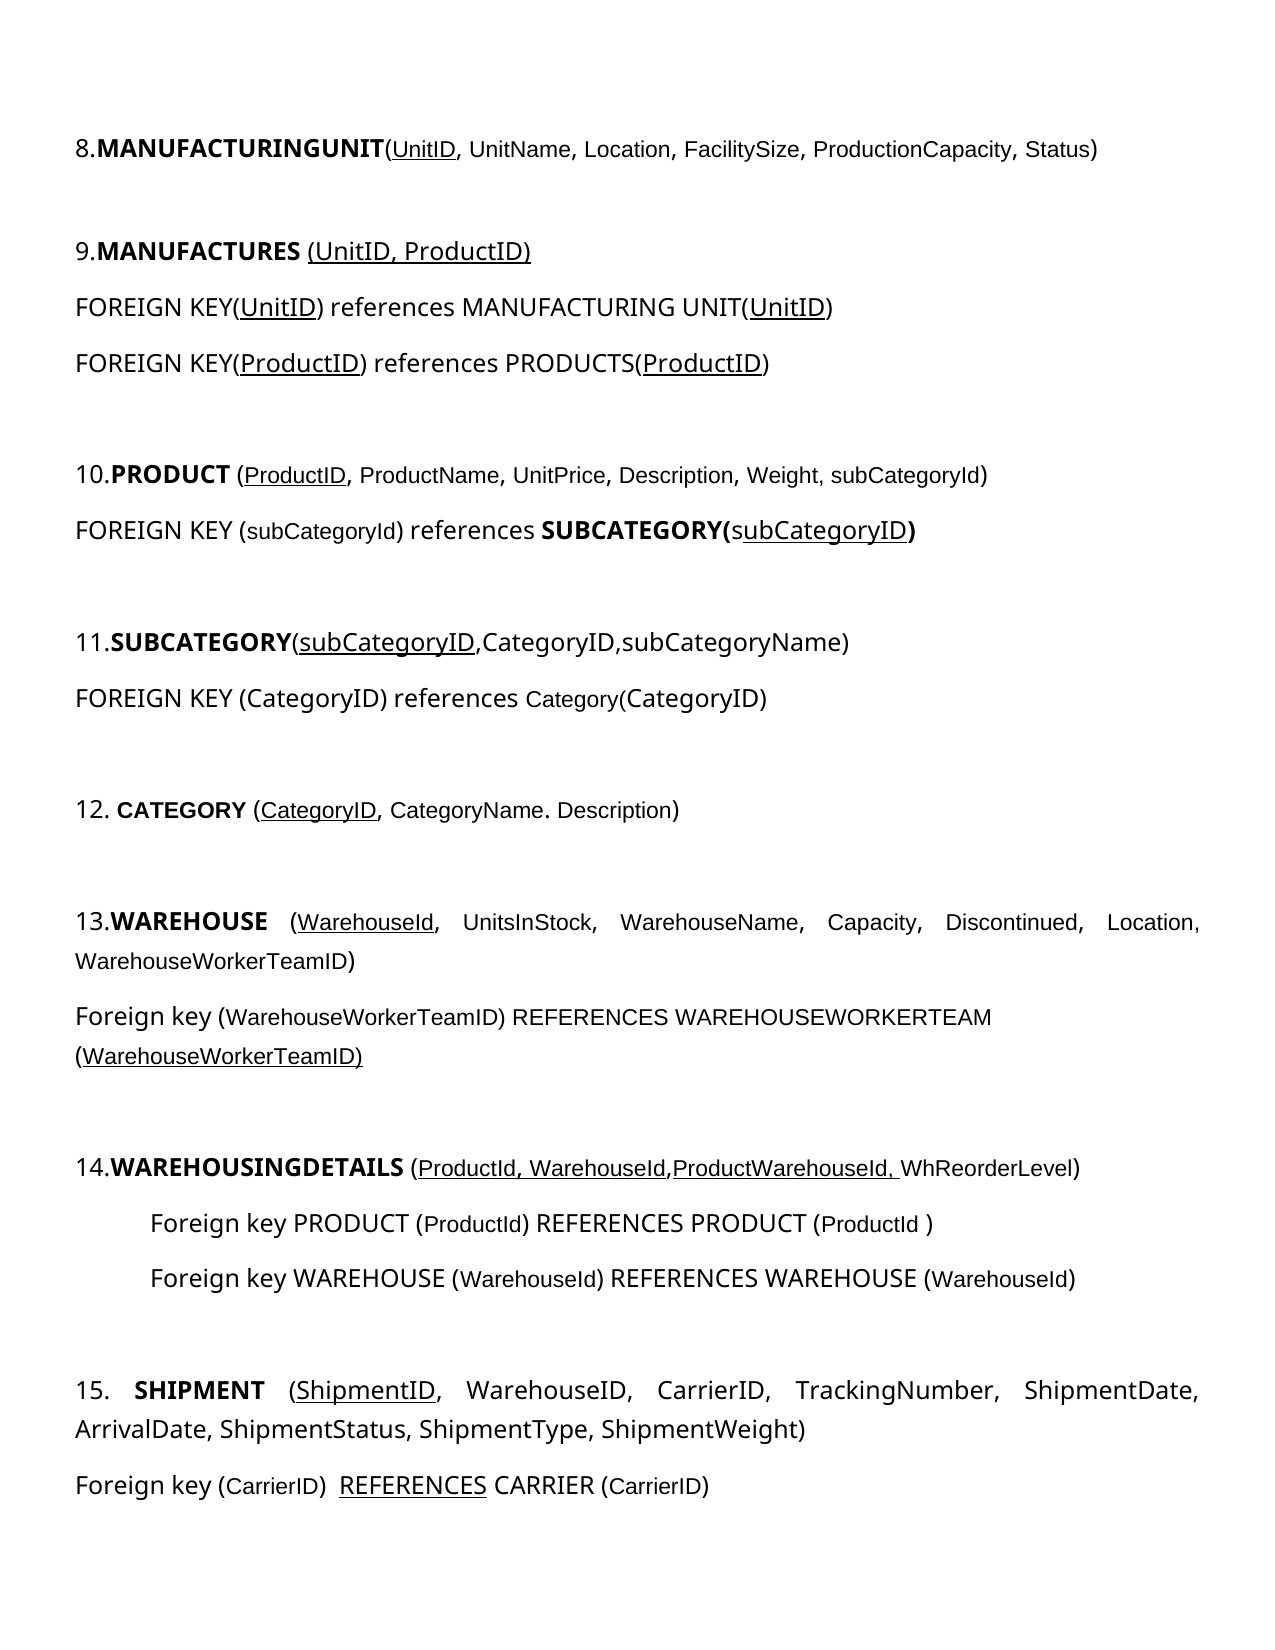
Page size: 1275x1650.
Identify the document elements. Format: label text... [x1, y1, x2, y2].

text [75, 289, 1200, 323]
text FOREIGN KEY (subCategoryId) references SUBCATEGORY(subCategoryID) [75, 513, 1200, 547]
text 9.MANUFACTURES (UnitID, ProductID) [75, 233, 1200, 268]
text 13.WAREHOUSE (WarehouseId, UnitsInStock, WarehouseName, Capacity, Discontinued, Location, WarehouseWorkerTeamID) [75, 903, 1200, 977]
text Foreign key WAREHOUSE (WarehouseId) REFERENCES WAREHOUSE (WarehouseId) [75, 1261, 1200, 1295]
text Foreign key PRODUCT (ProductId) REFERENCES PRODUCT (ProductId ) [75, 1205, 1200, 1239]
text Foreign key (WarehouseWorkerTeamID) REFERENCES WAREHOUSEWORKERTEAM (WarehouseWorkerTeamID) [75, 998, 1200, 1072]
text 8.MANUFACTURINGUNIT(UnitID, UnitName, Location, FacilitySize, ProductionCapacity, Status) [75, 131, 1200, 165]
text 11.SUBCATEGORY(subCategoryID,CategoryID,subCategoryName) [75, 624, 1200, 658]
text FOREIGN KEY (CategoryID) references Category(CategoryID) [75, 680, 1200, 714]
text FOREIGN KEY(ProductID) references PRODUCTS(ProductID) [75, 345, 1200, 379]
text 14.WAREHOUSINGDETAILS (ProductId, WarehouseId,ProductWarehouseId, WhReorderLevel) [75, 1149, 1200, 1183]
text Foreign key (CarrierID) REFERENCES CARRIER (CarrierID) [75, 1468, 1200, 1502]
text 10.PRODUCT (ProductID, ProductName, UnitPrice, Description, Weight, subCategoryId) [75, 457, 1200, 491]
text 15. SHIPMENT (ShipmentID, WarehouseID, CarrierID, TrackingNumber, ShipmentDate, ArrivalDate, ShipmentStatus, ShipmentType, ShipmentWeight) [75, 1373, 1200, 1446]
text 12. CATEGORY (CategoryID, CategoryName. Description) [75, 792, 1200, 826]
